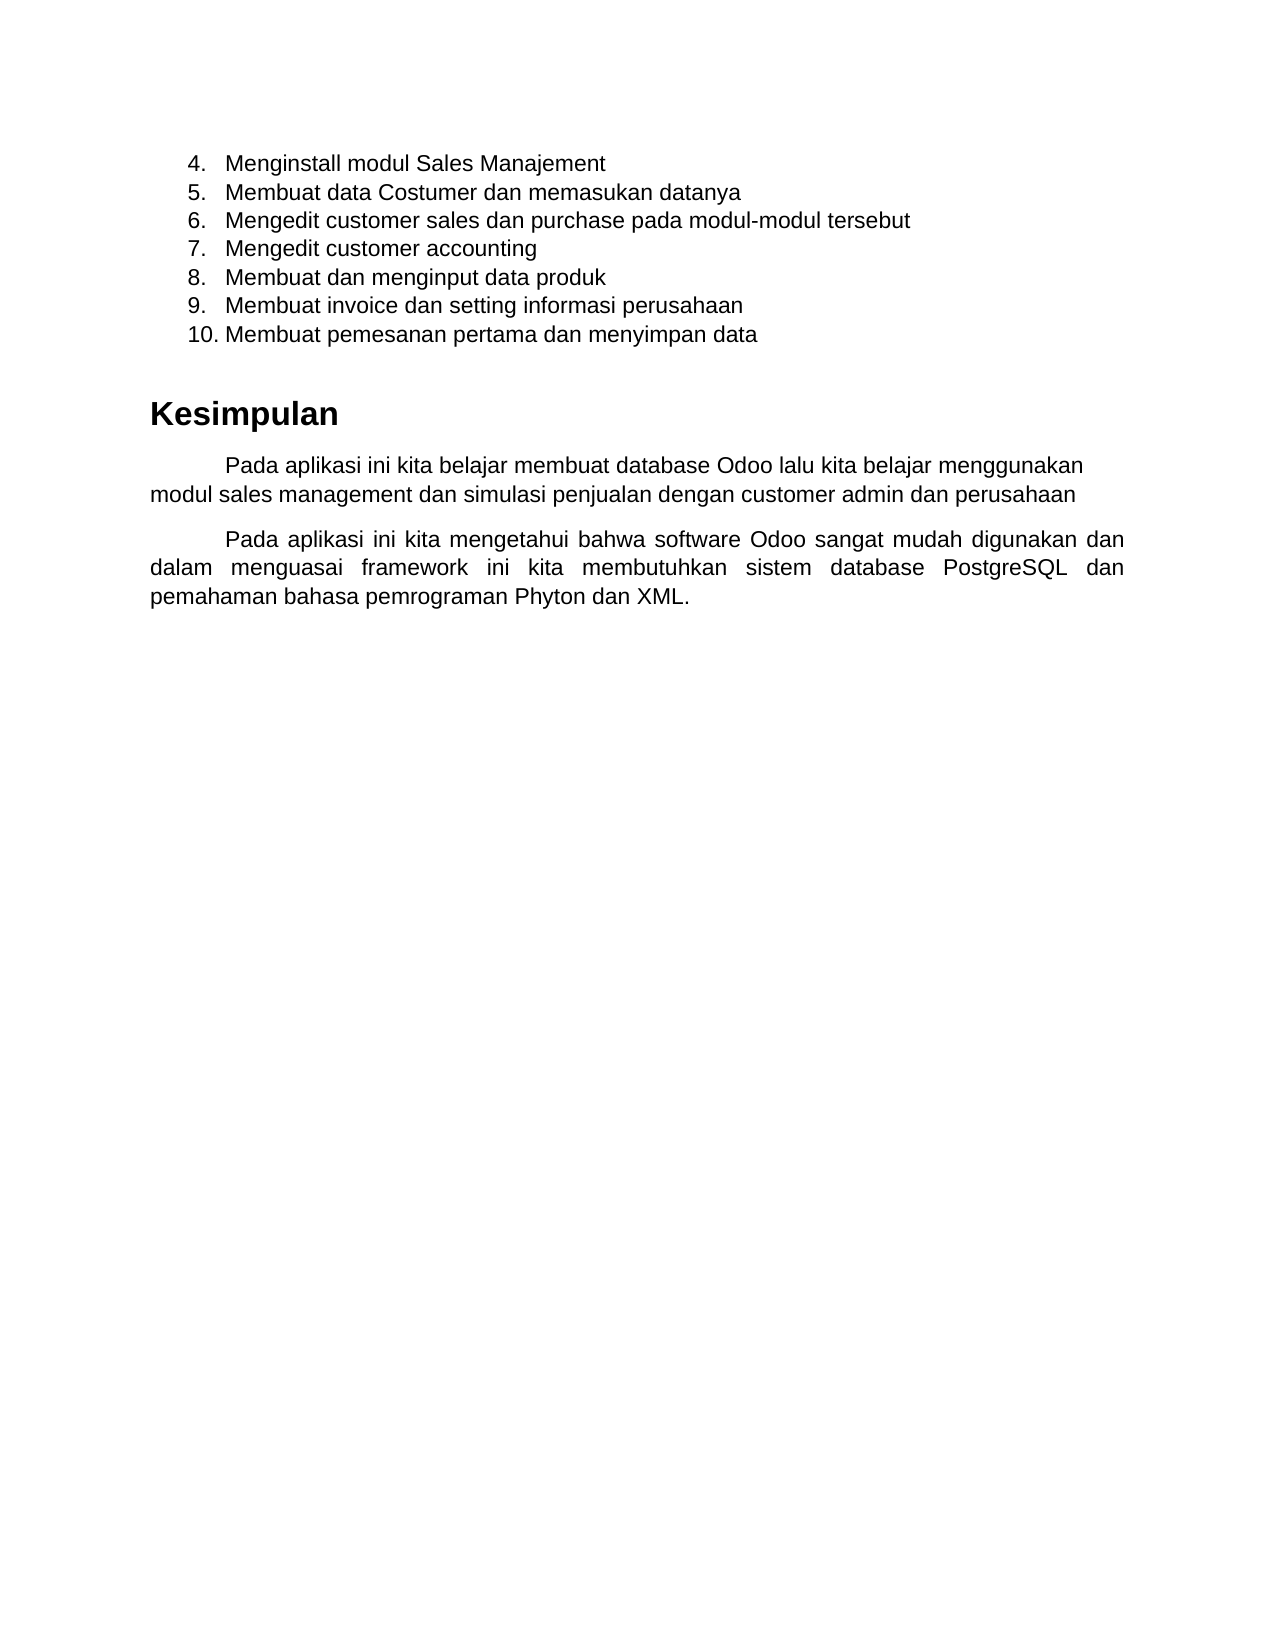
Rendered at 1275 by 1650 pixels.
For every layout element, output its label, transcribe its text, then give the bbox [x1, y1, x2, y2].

list Membuat dan menginput data produk [187, 264, 1125, 290]
list Mengedit customer sales dan purchase pada modul-modul tersebut [187, 207, 1125, 233]
list Menginstall modul Sales Manajement [187, 150, 1125, 176]
list Membuat pemesanan pertama dan menyimpan data [187, 321, 1125, 347]
text Pada aplikasi ini kita mengetahui bahwa software Odoo sangat mudah digunakan dan dalam menguasai framework ini kita membutuhkan sistem database PostgreSQL dan pemahaman bahasa pemrograman Phyton dan XML. [150, 526, 1125, 609]
list Membuat invoice dan setting informasi perusahaan [187, 292, 1125, 318]
list Membuat data Costumer dan memasukan datanya [187, 178, 1125, 205]
text Kesimpulan [150, 394, 1125, 433]
text Pada aplikasi ini kita belajar membuat database Odoo lalu kita belajar menggunakan modul sales management dan simulasi penjualan dengan customer admin dan perusahaan [150, 452, 1125, 507]
list Mengedit customer accounting [187, 235, 1125, 262]
